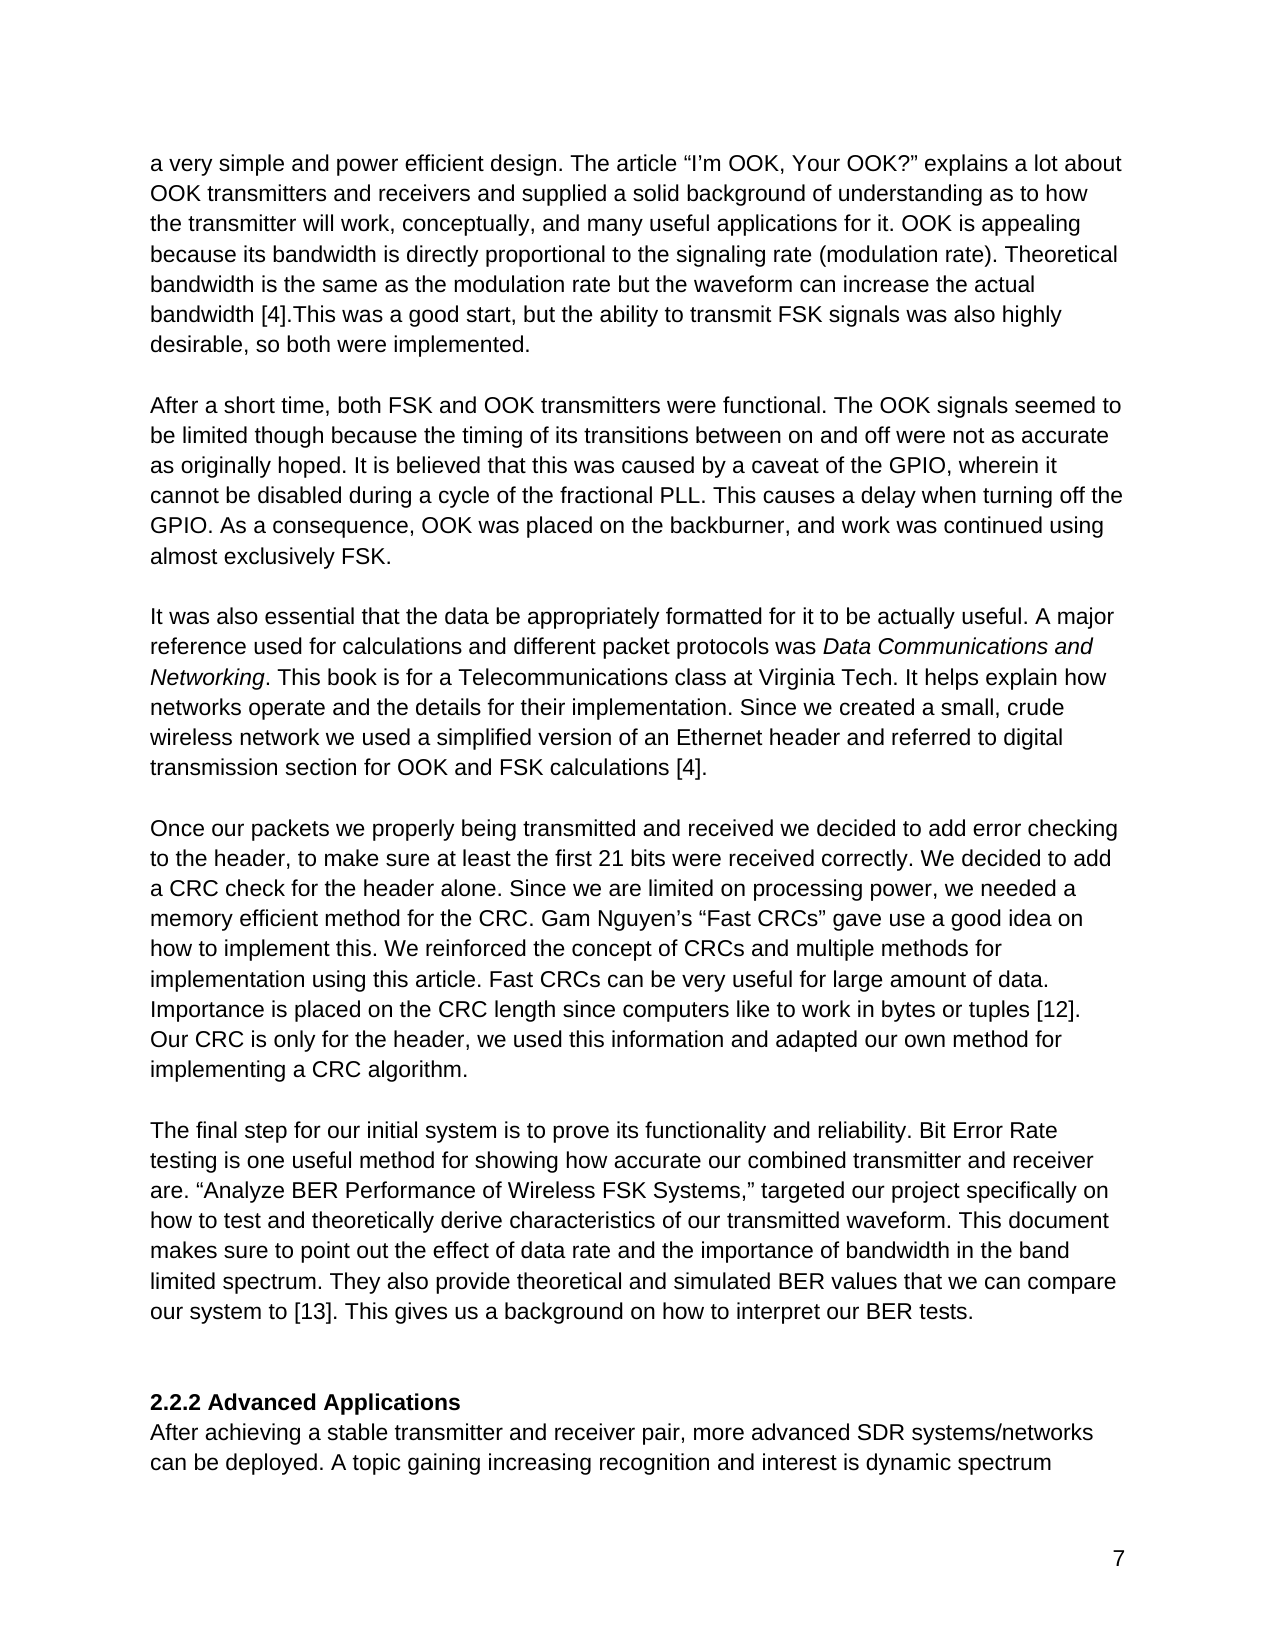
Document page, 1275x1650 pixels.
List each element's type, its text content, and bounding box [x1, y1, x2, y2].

text It was also essential that the data be appropriately formatted for it to be actually useful. A major reference used for calculations and different packet protocols was Data Communications and Networking. This book is for a Telecommunications class at Virginia Tech. It helps explain how networks operate and the details for their implementation. Since we created a small, crude wireless network we used a simplified version of an Ethernet header and referred to digital transmission section for OOK and FSK calculations [4]. [150, 603, 1125, 781]
text Once our packets we properly being transmitted and received we decided to add error checking to the header, to make sure at least the first 21 bits were received correctly. We decided to add a CRC check for the header alone. Since we are limited on processing power, we needed a memory efficient method for the CRC. Gam Nguyen’s “Fast CRCs” gave use a good idea on how to implement this. We reinforced the concept of CRCs and multiple methods for implementation using this article. Fast CRCs can be very useful for large amount of data. Importance is placed on the CRC length since computers like to work in bytes or tuples [12]. Our CRC is only for the header, we used this information and adapted our own method for implementing a CRC algorithm. [150, 814, 1125, 1083]
text After a short time, both FSK and OOK transmitters were functional. The OOK signals seemed to be limited though because the timing of its transitions between on and off were not as accurate as originally hoped. It is believed that this was caused by a caveat of the GPIO, wherein it cannot be disabled during a cycle of the fractional PLL. This causes a delay when turning off the GPIO. As a consequence, OOK was placed on the backburner, and work was continued using almost exclusively FSK. [150, 392, 1125, 569]
text 2.2.2 Advanced Applications [150, 1388, 1125, 1415]
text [150, 150, 1125, 358]
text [150, 1419, 1125, 1475]
text The final step for our initial system is to prove its functionality and reliability. Bit Error Rate testing is one useful method for showing how accurate our combined transmitter and receiver are. “Analyze BER Performance of Wireless FSK Systems,” targeted our project specifically on how to test and theoretically derive characteristics of our transmitted waveform. This document makes sure to point out the effect of data rate and the importance of bandwidth in the band limited spectrum. They also provide theoretical and simulated BER values that we can compare our system to [13]. This gives us a background on how to interpret our BER tests. [150, 1117, 1125, 1324]
